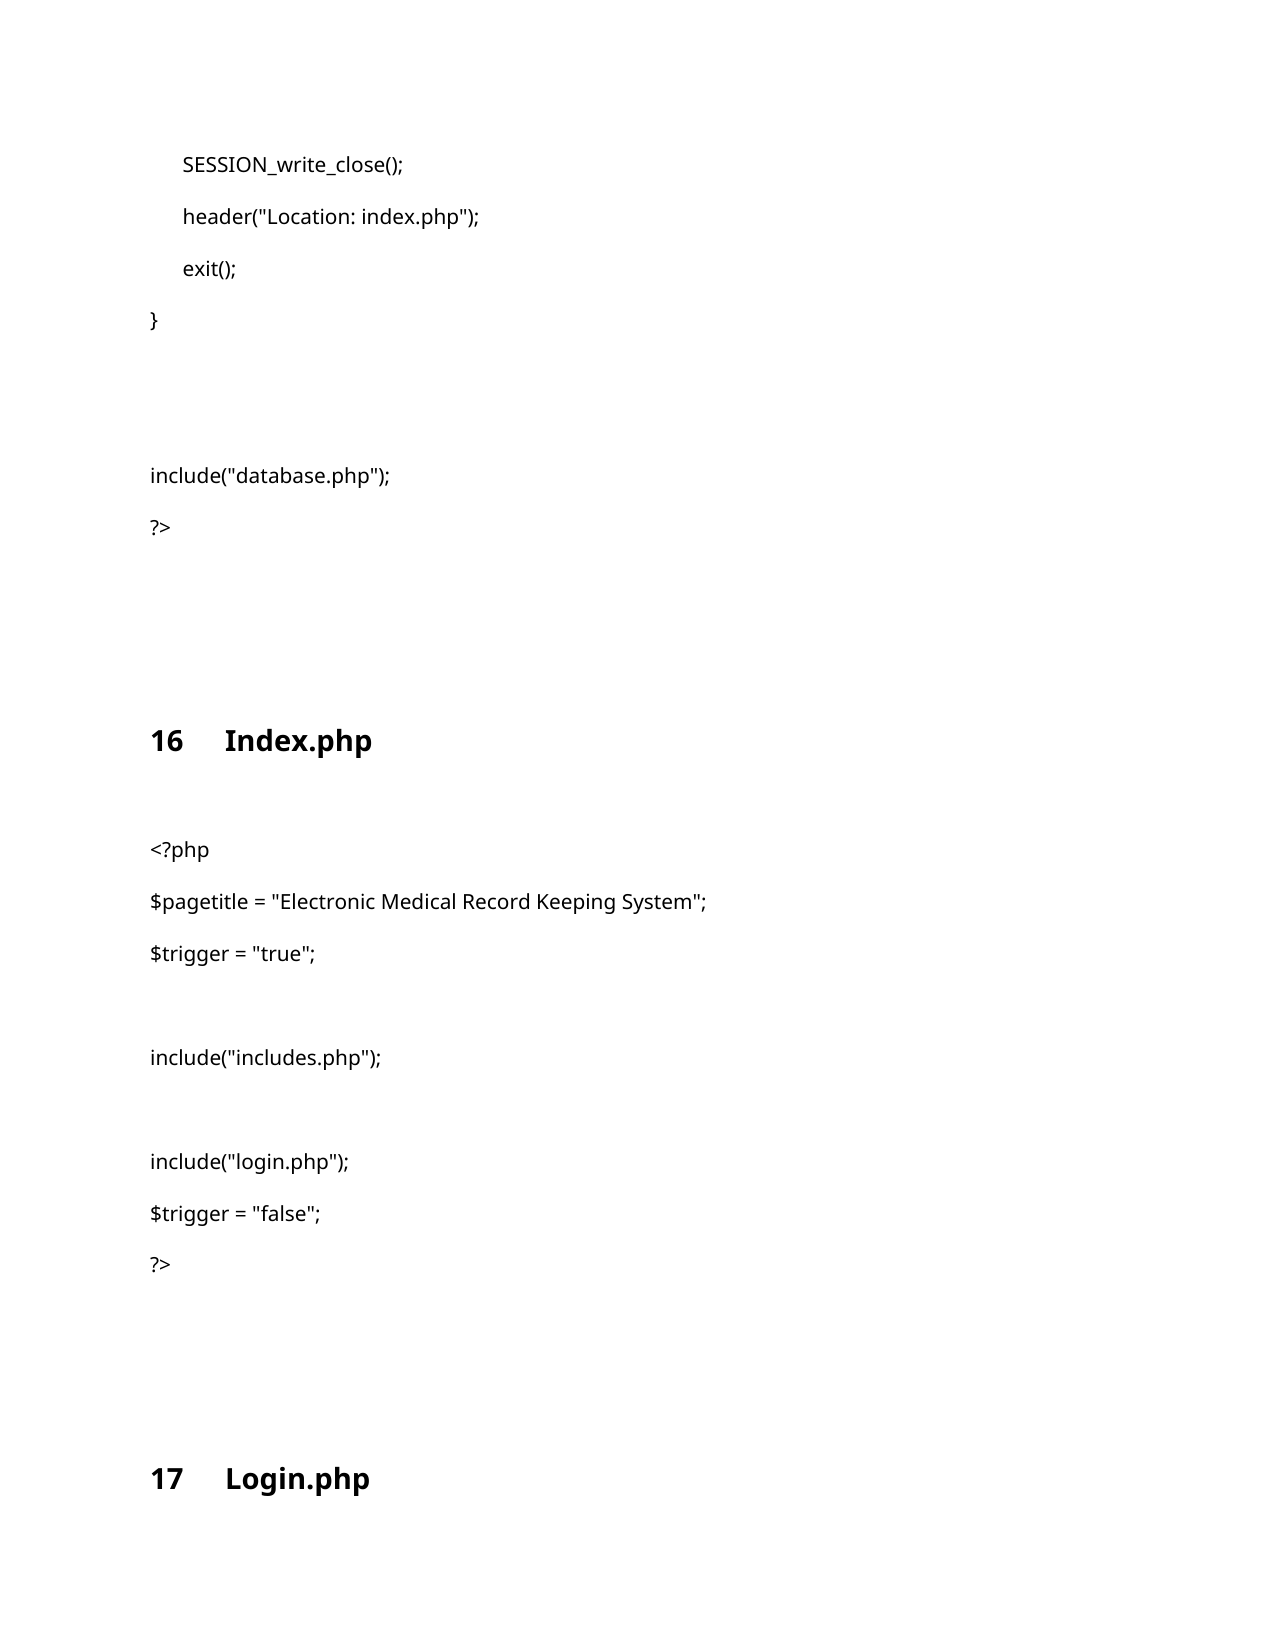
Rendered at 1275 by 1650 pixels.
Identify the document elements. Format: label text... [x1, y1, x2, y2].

subtitle 16 Index.php [150, 721, 1125, 760]
text include("login.php"); [150, 1147, 1125, 1175]
text $trigger = "false"; [150, 1199, 1125, 1227]
text $pagetitle = "Electronic Medical Record Keeping System"; [150, 887, 1125, 916]
text header("Location: index.php"); [150, 202, 1125, 230]
text ?> [150, 513, 1125, 542]
text ?> [150, 1251, 1125, 1279]
subtitle 17 Login.php [150, 1458, 1125, 1498]
text } [150, 306, 1125, 334]
text SESSION_write_close(); [150, 150, 1125, 178]
text $trigger = "true"; [150, 939, 1125, 968]
text include("database.php"); [150, 461, 1125, 490]
text <?php [150, 836, 1125, 864]
text include("includes.php"); [150, 1043, 1125, 1072]
text exit(); [150, 254, 1125, 282]
